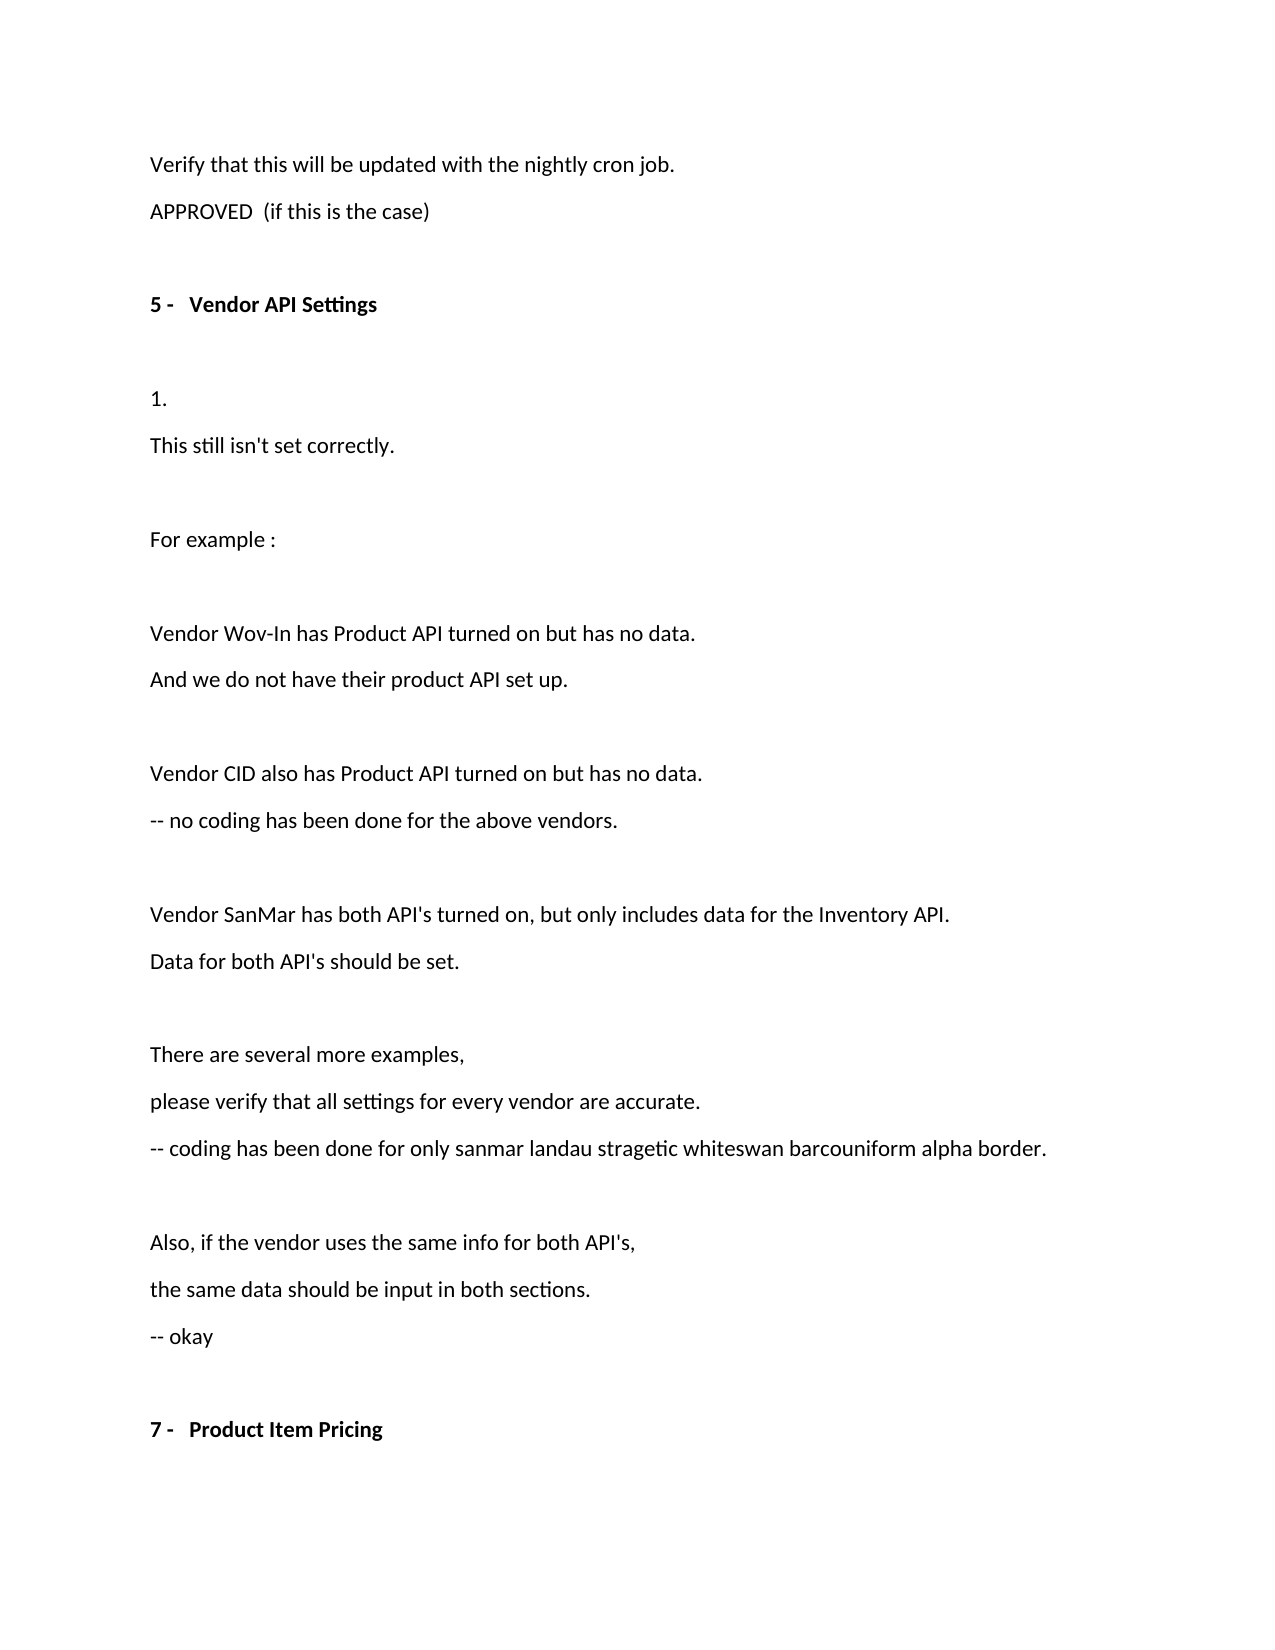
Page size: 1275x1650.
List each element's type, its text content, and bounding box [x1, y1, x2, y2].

text There are several more examples, [150, 1041, 1125, 1069]
text 1. [150, 384, 1125, 412]
text Vendor CID also has Product API turned on but has no data. [150, 759, 1125, 787]
text please verify that all settings for every vendor are accurate. [150, 1087, 1125, 1116]
text For example : [150, 525, 1125, 553]
text This still isn't set correctly. [150, 431, 1125, 459]
text -- coding has been done for only sanmar landau stragetic whiteswan barcouniform alpha border. [150, 1134, 1125, 1162]
text And we do not have their product API set up. [150, 666, 1125, 694]
text Vendor Wov-In has Product API turned on but has no data. [150, 619, 1125, 647]
text Also, if the vendor uses the same info for both API's, [150, 1228, 1125, 1256]
text 7 - Product Item Pricing [150, 1416, 1125, 1444]
text the same data should be input in both sections. [150, 1275, 1125, 1303]
text Data for both API's should be set. [150, 947, 1125, 975]
text -- no coding has been done for the above vendors. [150, 806, 1125, 834]
text Vendor SanMar has both API's turned on, but only includes data for the Inventory API. [150, 900, 1125, 928]
text -- okay [150, 1322, 1125, 1350]
text 5 - Vendor API Settings [150, 291, 1125, 319]
text APPROVED (if this is the case) [150, 197, 1125, 225]
text Verify that this will be updated with the nightly cron job. [150, 150, 1125, 178]
